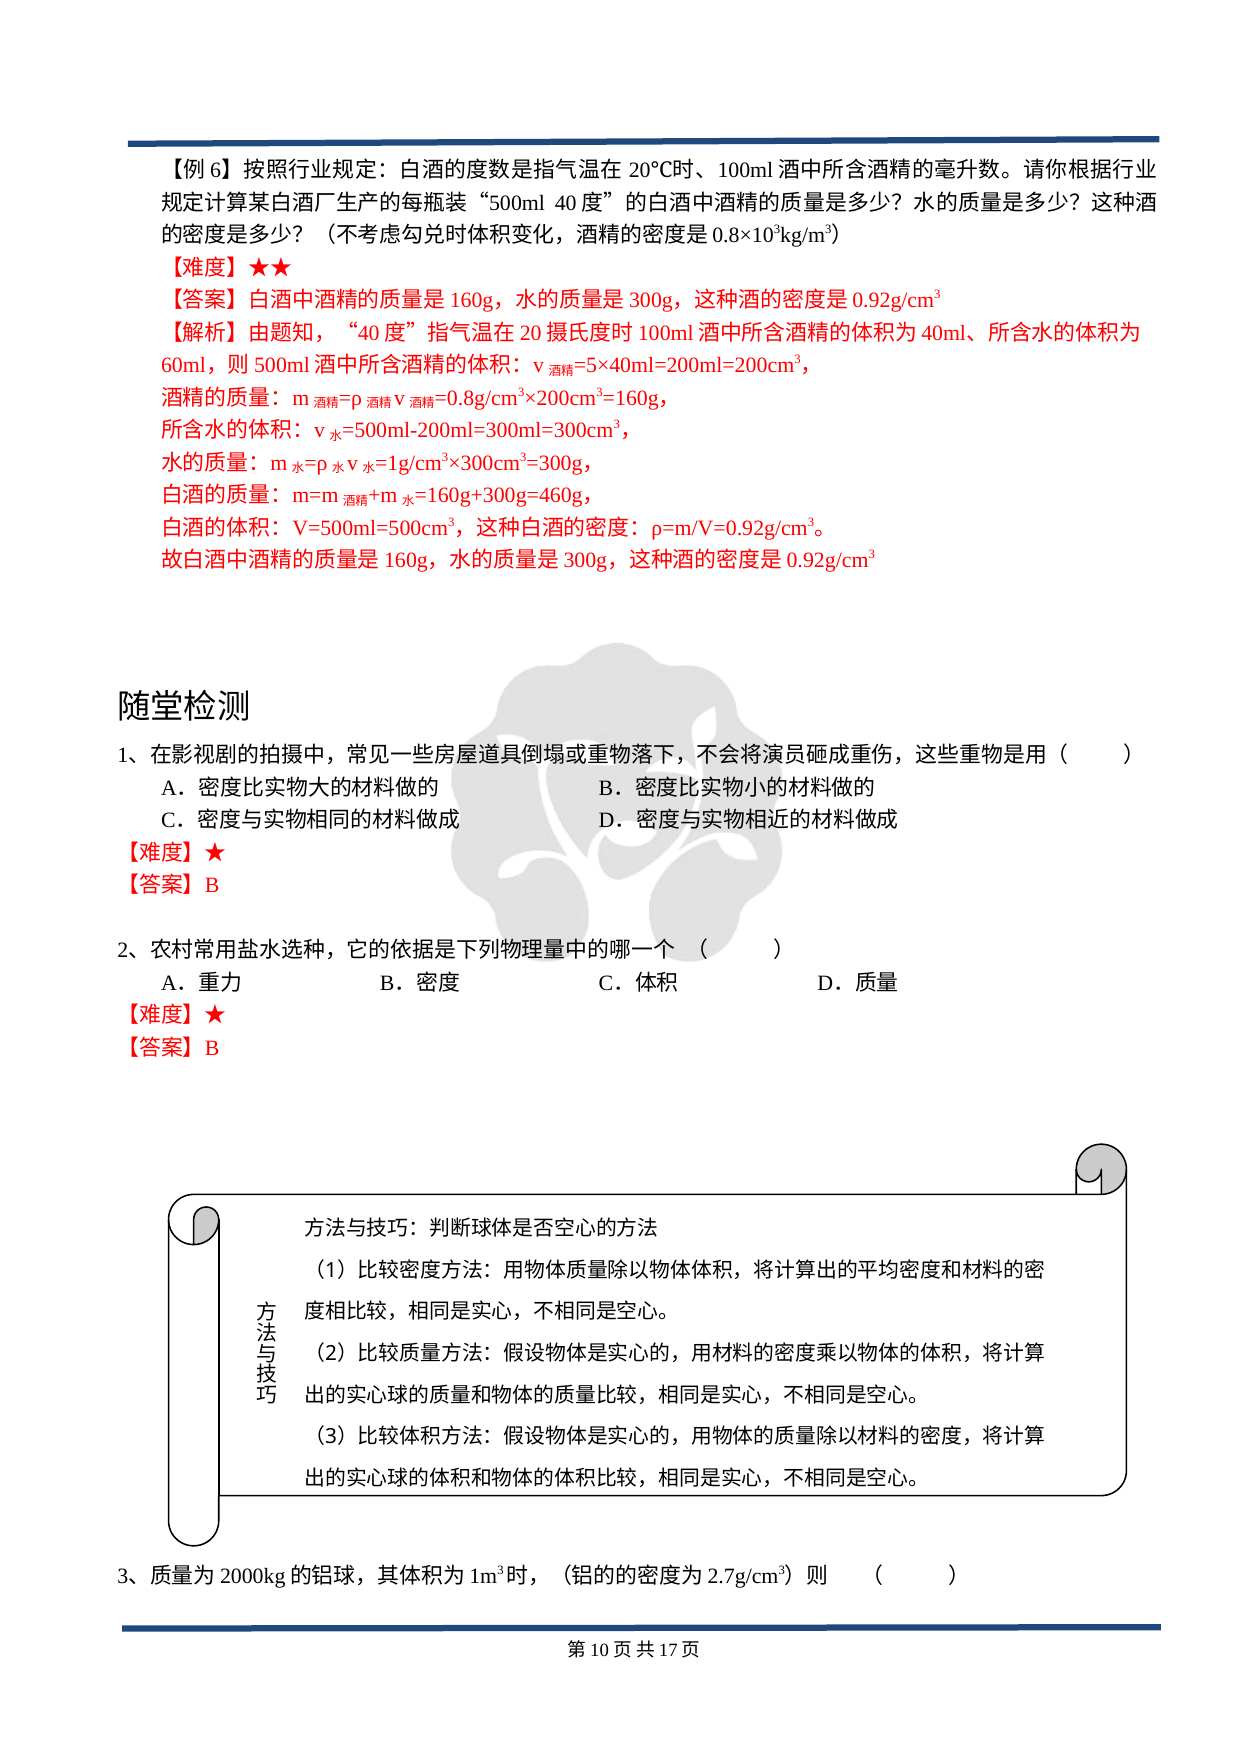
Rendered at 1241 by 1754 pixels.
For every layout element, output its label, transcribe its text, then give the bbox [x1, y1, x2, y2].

text 故白酒中酒精的质量是160g，水的质量是300g，这种酒的密度是0.92g/cm3 [161, 542, 1159, 574]
text 酒精的质量：m酒精=ρ酒精v酒精=0.8g/cm3×200cm3=160g， [161, 379, 1159, 412]
text 随堂检测 [117, 672, 1159, 737]
text 【答案】白酒中酒精的质量是160g，水的质量是300g，这种酒的密度是0.92g/cm3 [117, 282, 1159, 314]
text 白酒的体积：V=500ml=500cm3，这种白酒的密度：ρ=m/V=0.92g/cm3。 [161, 509, 1159, 542]
text C．密度与实物相同的材料做成 D．密度与实物相近的材料做成 [161, 802, 1159, 834]
text A．密度比实物大的材料做的 B．密度比实物小的材料做的 [161, 769, 1159, 802]
text 白酒的质量：m=m酒精+m水=160g+300g=460g， [161, 477, 1159, 509]
text 【例6】按照行业规定：白酒的度数是指气温在20℃时、100ml酒中所含酒精的毫升数。请你根据行业规定计算某白酒厂生产的每瓶装“500ml 40度”的白酒中酒精的质量是多少？水的质量是多少？这种酒的密度是多少？（不考虑勾兑时体积变化，酒精的密度是0.8×103kg/m3） [161, 152, 1159, 249]
text 【解析】由题知，“40度”指气温在20摄氏度时100ml酒中所含酒精的体积为40ml、所含水的体积为60ml，则500ml酒中所含酒精的体积：v酒精=5×40ml=200ml=200cm3， [161, 314, 1159, 379]
text A．重力 B．密度 C．体积 D．质量 [117, 964, 1159, 997]
text 【答案】B [117, 867, 1159, 899]
text 1、在影视剧的拍摄中，常见一些房屋道具倒塌或重物落下，不会将演员砸成重伤，这些重物是用（ ） [117, 737, 1159, 769]
text 【难度】★ [117, 997, 1159, 1029]
text 2、农村常用盐水选种，它的依据是下列物理量中的哪一个 （ ） [117, 932, 1159, 964]
text 水的质量：m水=ρ水v水=1g/cm3×300cm3=300g， [161, 444, 1159, 477]
text 【难度】★ [117, 834, 1159, 867]
text 【难度】★★ [117, 249, 1159, 282]
text 所含水的体积：v水=500ml-200ml=300ml=300cm3， [161, 412, 1159, 444]
text 3、质量为2000kg的铝球，其体积为1m3时，（铝的的密度为2.7g/cm3）则 （ ） [117, 1108, 1159, 1593]
text 【答案】B [117, 1029, 1159, 1062]
